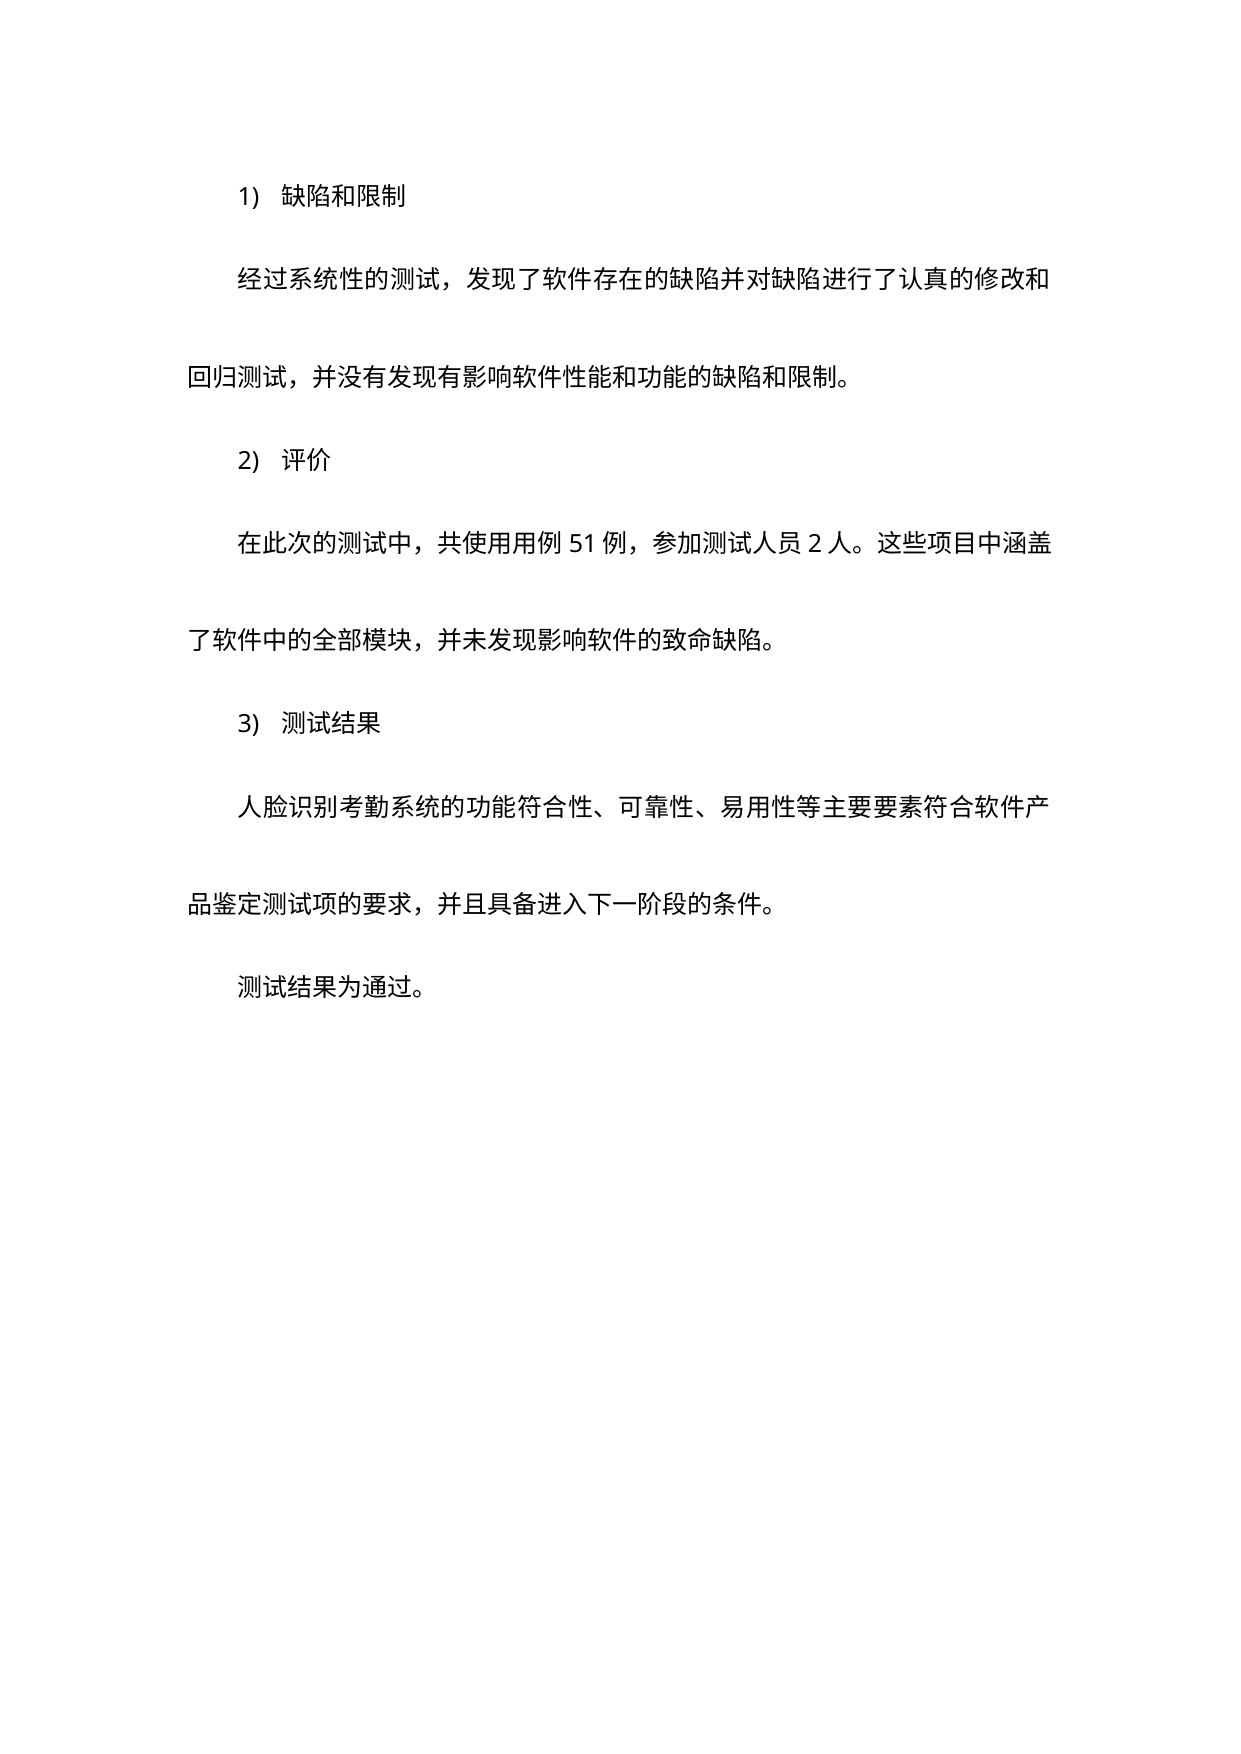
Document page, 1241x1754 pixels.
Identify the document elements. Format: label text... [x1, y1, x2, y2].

list 评价 [237, 426, 1053, 491]
list 测试结果 [237, 689, 1053, 754]
text 经过系统性的测试，发现了软件存在的缺陷并对缺陷进行了认真的修改和回归测试，并没有发现有影响软件性能和功能的缺陷和限制。 [187, 245, 1053, 408]
text 人脸识别考勤系统的功能符合性、可靠性、易用性等主要要素符合软件产品鉴定测试项的要求，并且具备进入下一阶段的条件。 [187, 773, 1053, 935]
list 缺陷和限制 [237, 162, 1053, 227]
text 测试结果为通过。 [187, 953, 1053, 1018]
text 在此次的测试中，共使用用例51例，参加测试人员2人。这些项目中涵盖了软件中的全部模块，并未发现影响软件的致命缺陷。 [187, 509, 1053, 671]
